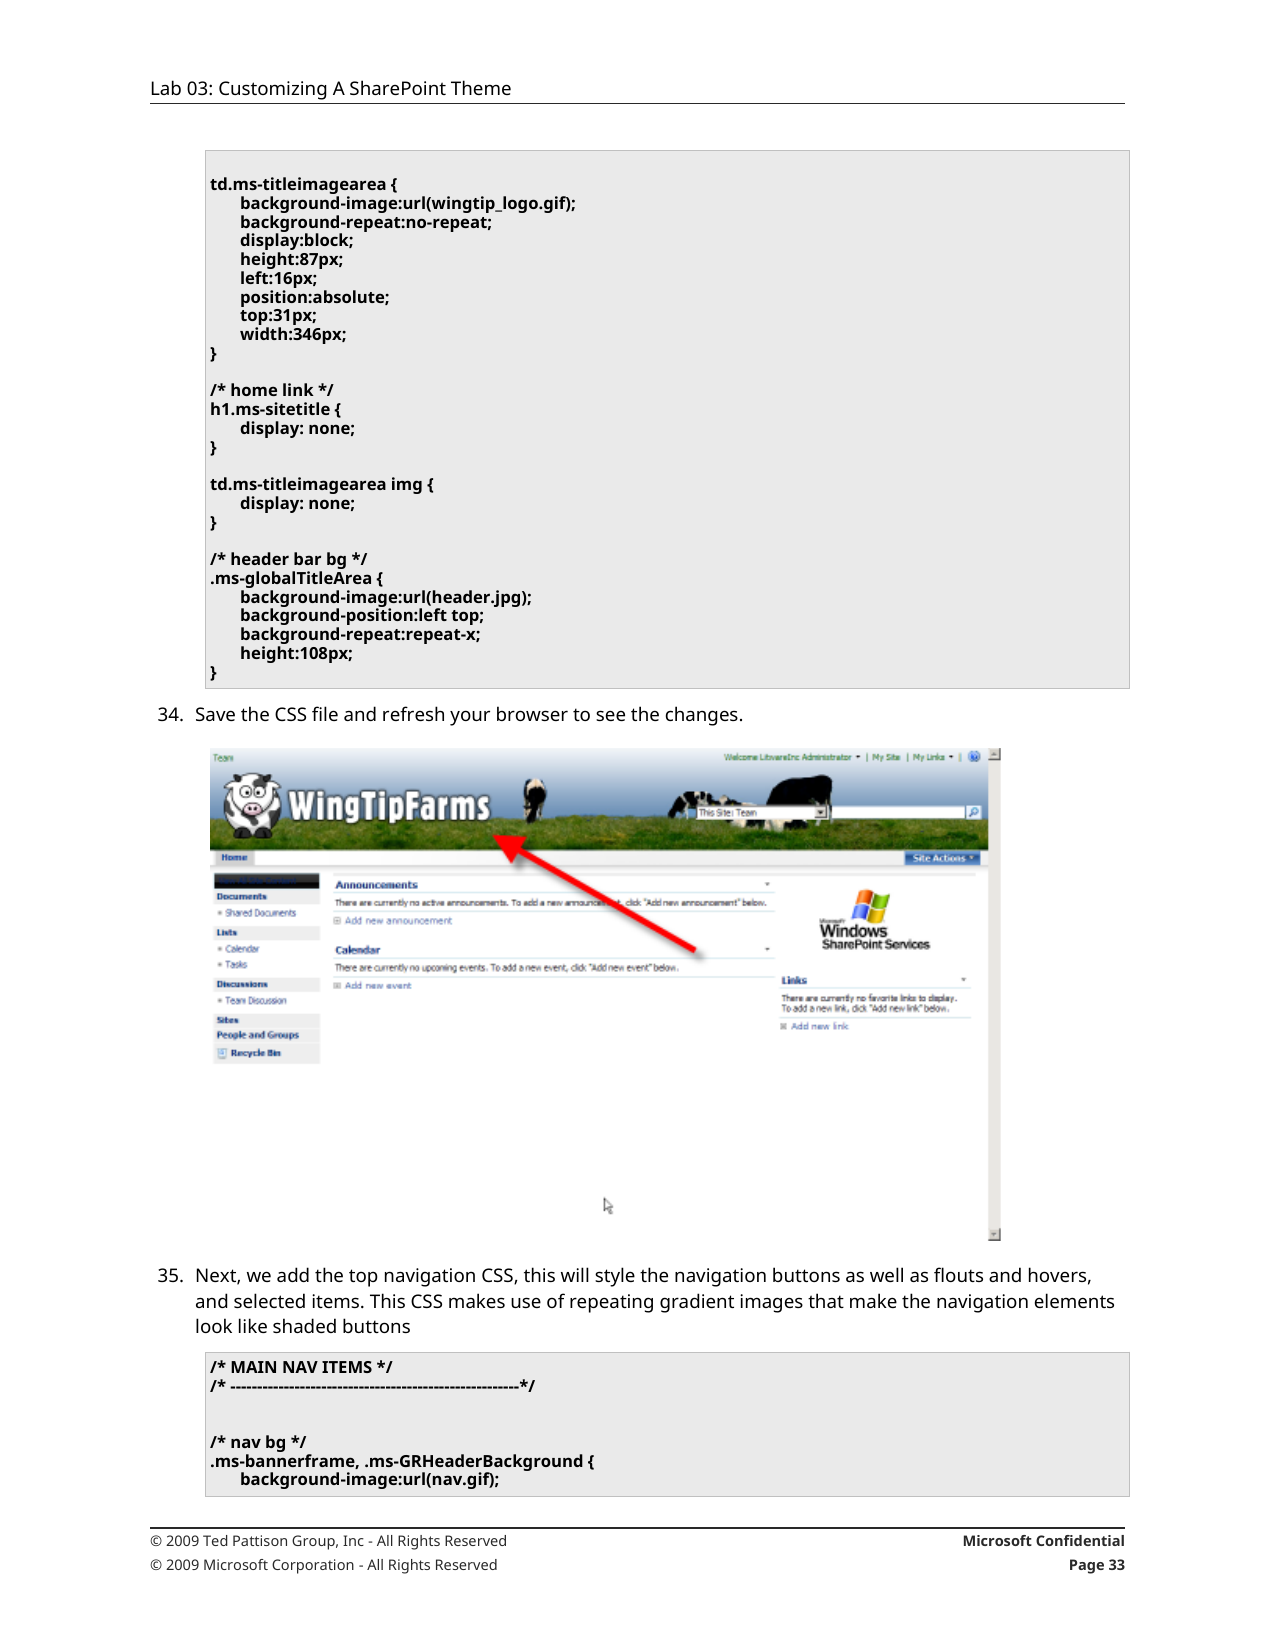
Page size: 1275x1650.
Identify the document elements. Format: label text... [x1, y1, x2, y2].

text } [206, 431, 1129, 450]
text top:31px; [206, 300, 1129, 319]
text left:16px; [206, 262, 1129, 281]
text display: none; [206, 412, 1129, 431]
text /* MAIN NAV ITEMS */ [206, 1353, 1129, 1370]
text height:108px; [206, 637, 1129, 656]
text } [206, 506, 1129, 525]
text /* home link */ [206, 375, 1129, 394]
text .ms-bannerframe, .ms-GRHeaderBackground { [206, 1445, 1129, 1464]
text background-image:url(wingtip_logo.gif); [206, 187, 1129, 206]
text } [206, 337, 1129, 356]
text td.ms-titleimagearea { [206, 169, 1129, 187]
text /* header bar bg */ [206, 544, 1129, 562]
text Save the CSS file and refresh your browser to see the changes. [157, 701, 1125, 727]
text background-image:url(nav.gif); [206, 1464, 1129, 1496]
text height:87px; [206, 244, 1129, 262]
text /* ------------------------------------------------------*/ [206, 1370, 1129, 1389]
text } [206, 656, 1129, 688]
text h1.ms-sitetitle { [206, 394, 1129, 412]
picture [210, 748, 1001, 1241]
text background-image:url(header.jpg); [206, 581, 1129, 600]
text display: none; [206, 487, 1129, 506]
text position:absolute; [206, 281, 1129, 300]
text Next, we add the top navigation CSS, this will style the navigation buttons as well as flouts and hovers, and selected items. This CSS makes use of repeating gradient images that make the navigation elements look like shaded buttons [157, 1262, 1125, 1339]
text td.ms-titleimagearea img { [206, 469, 1129, 487]
text display:block; [206, 225, 1129, 244]
text background-repeat:no-repeat; [206, 206, 1129, 225]
text background-repeat:repeat-x; [206, 619, 1129, 637]
text width:346px; [206, 319, 1129, 337]
text .ms-globalTitleArea { [206, 562, 1129, 581]
text /* nav bg */ [206, 1427, 1129, 1445]
text background-position:left top; [206, 600, 1129, 619]
